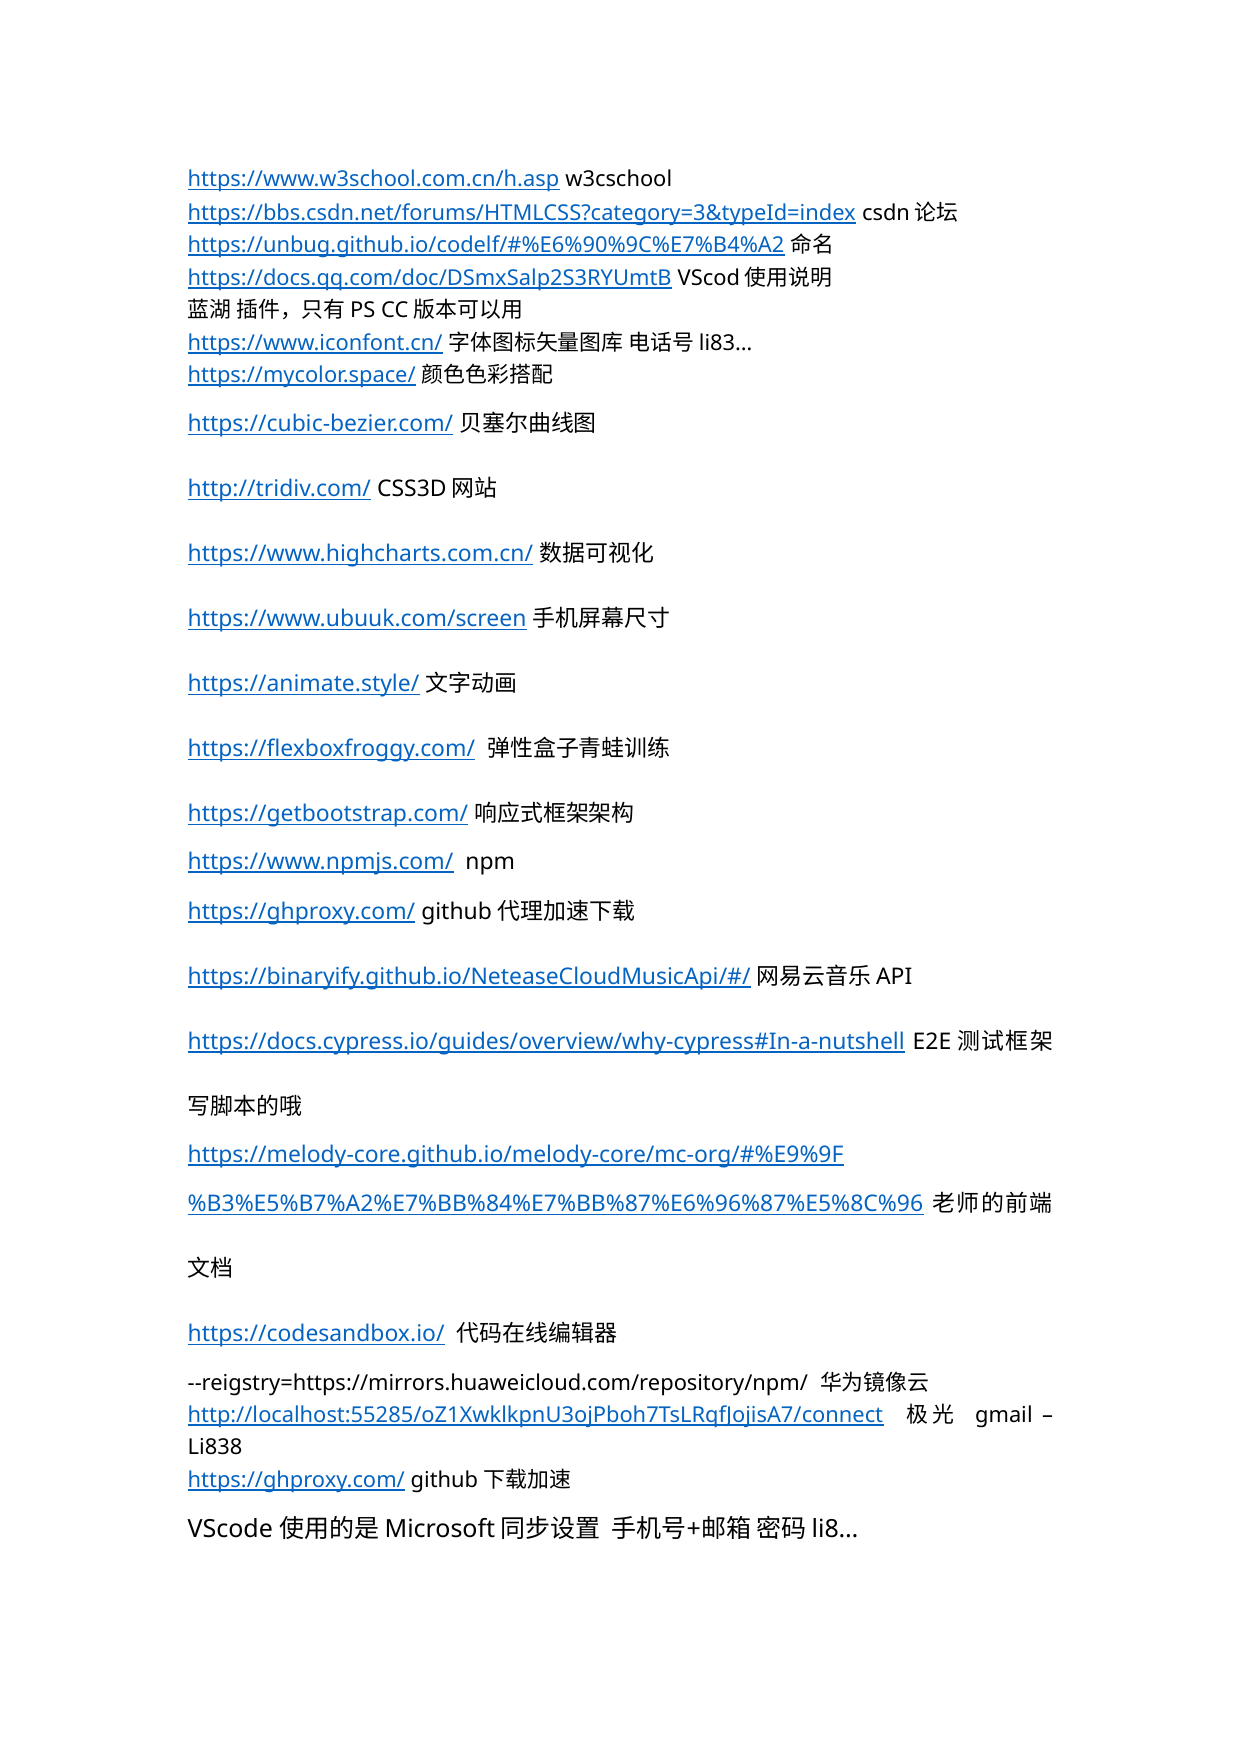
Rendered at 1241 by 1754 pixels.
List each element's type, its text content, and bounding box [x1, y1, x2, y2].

text https://unbug.github.io/codelf/#%E6%90%9C%E7%B4%A2 命名 https://docs.qq.com/doc/DSmxSalp2S3RYUmtB VScod使用说明 [187, 227, 1053, 292]
text https://bbs.csdn.net/forums/HTMLCSS?category=3&typeId=index csdn论坛 [187, 194, 1053, 227]
text https://www.ubuuk.com/screen 手机屏幕尺寸 [187, 584, 1053, 649]
text 蓝湖 插件，只有PS CC 版本可以用 [187, 292, 1053, 324]
text https://flexboxfroggy.com/ 弹性盒子青蛙训练 [187, 714, 1053, 779]
text https://getbootstrap.com/ 响应式框架架构 [187, 779, 1053, 844]
text https://docs.cypress.io/guides/overview/why-cypress#In-a-nutshell E2E测试框架 写脚本的哦 [187, 1007, 1053, 1137]
text http://tridiv.com/ CSS3D网站 [187, 454, 1053, 519]
text https://binaryify.github.io/NeteaseCloudMusicApi/#/ 网易云音乐API [187, 942, 1053, 1007]
text https://ghproxy.com/ github 代理加速下载 [187, 877, 1053, 942]
text https://ghproxy.com/ github 下载加速 [187, 1462, 1053, 1494]
text https://melody-core.github.io/melody-core/mc-org/#%E9%9F%B3%E5%B7%A2%E7%BB%84%E7%BB%87%E6%96%87%E5%8C%96 老师的前端文档 [187, 1137, 1053, 1299]
text https://www.highcharts.com.cn/ 数据可视化 [187, 519, 1053, 584]
text VScode 使用的是Microsoft同步设置 手机号+邮箱 密码li8… [187, 1494, 1053, 1559]
text https://mycolor.space/ 颜色色彩搭配 [187, 357, 1053, 389]
text http://localhost:55285/oZ1XwklkpnU3ojPboh7TsLRqfJojisA7/connect 极光 gmail – Li838 [187, 1397, 1053, 1462]
text https://www.w3school.com.cn/h.asp w3cschool [187, 162, 1053, 194]
text https://cubic-bezier.com/ 贝塞尔曲线图 [187, 389, 1053, 454]
text --reigstry=https://mirrors.huaweicloud.com/repository/npm/ 华为镜像云 [187, 1364, 1053, 1397]
text https://codesandbox.io/ 代码在线编辑器 [187, 1299, 1053, 1364]
text https://animate.style/ 文字动画 [187, 649, 1053, 714]
text https://www.npmjs.com/ npm [187, 844, 1053, 877]
text https://www.iconfont.cn/ 字体图标矢量图库 电话号 li83… [187, 324, 1053, 357]
